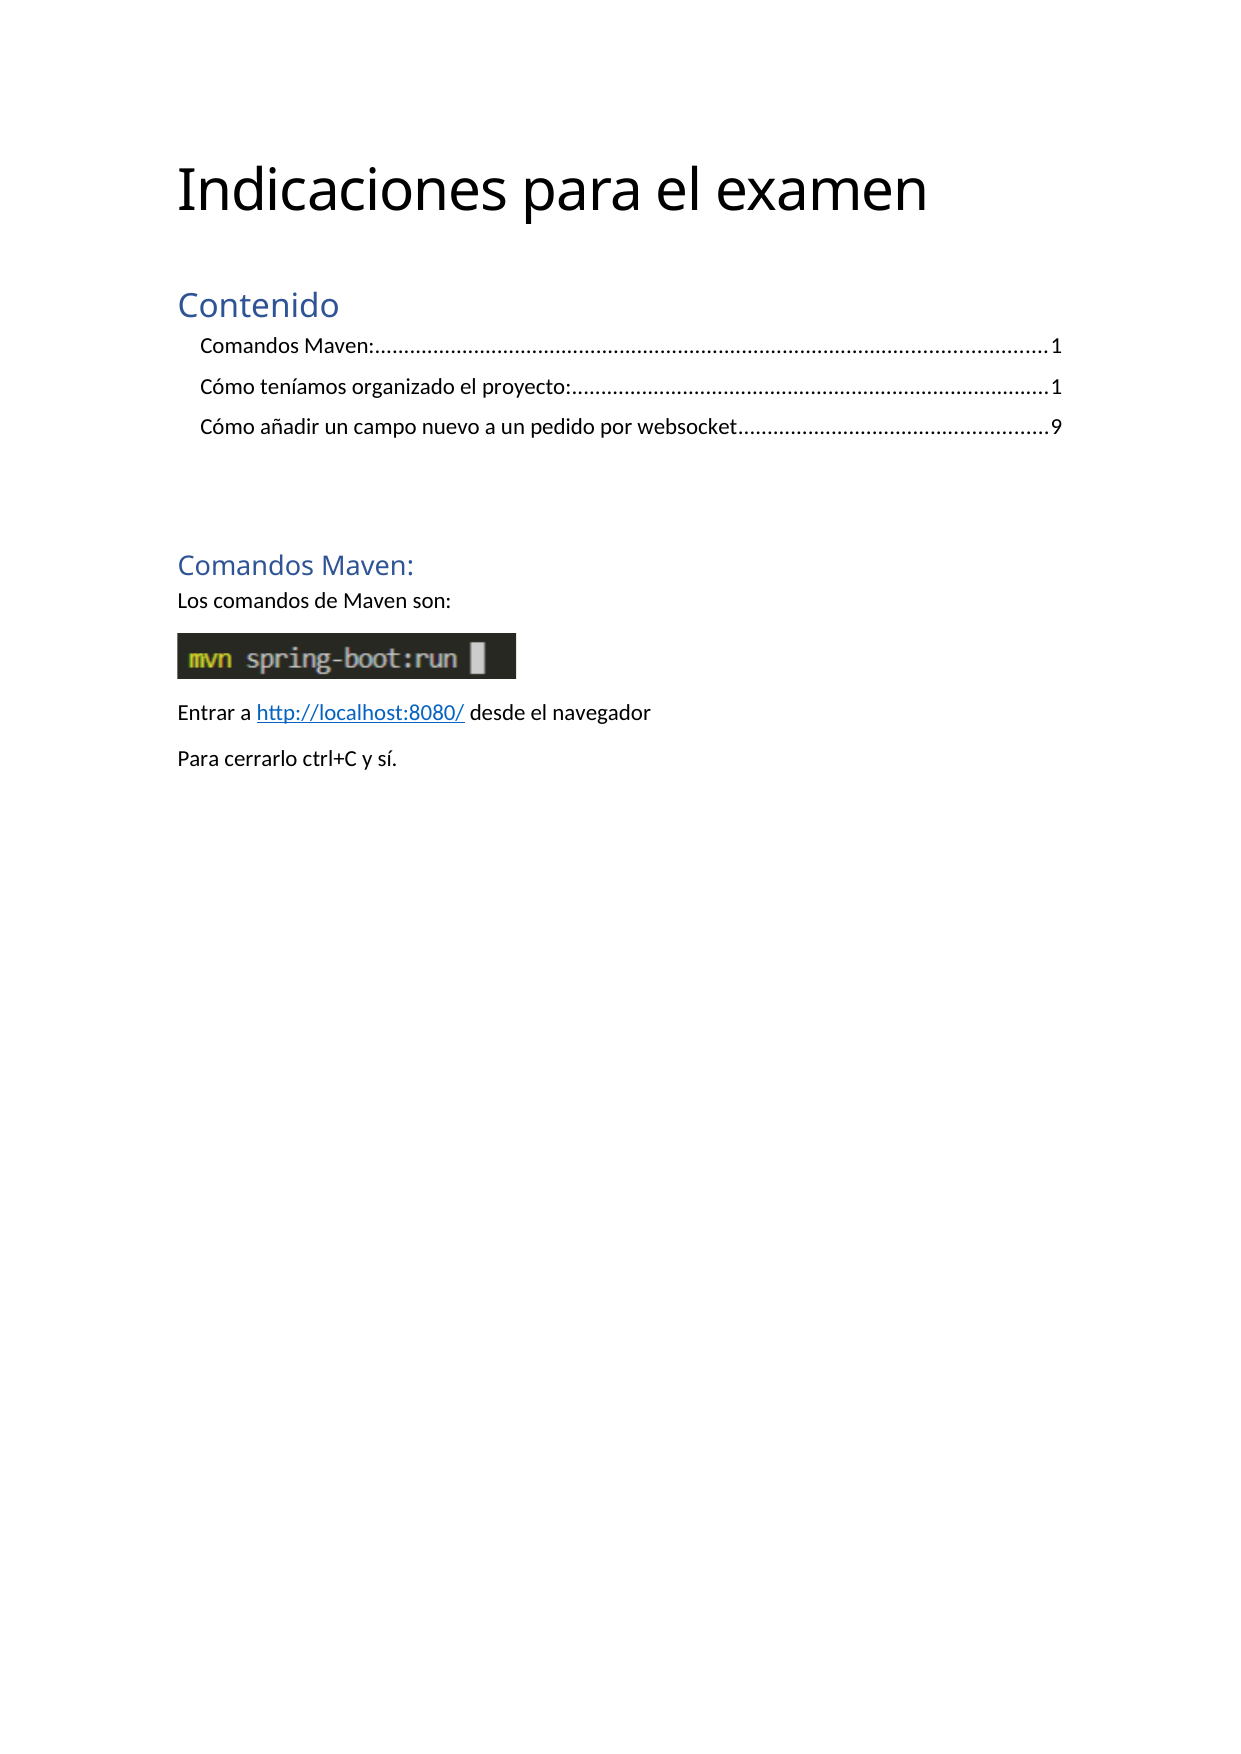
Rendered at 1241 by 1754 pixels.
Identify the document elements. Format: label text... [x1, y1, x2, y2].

text Para cerrarlo ctrl+C y sí. [177, 744, 1063, 773]
text Los comandos de Maven son: [177, 587, 1063, 615]
text Entrar a http://localhost:8080/ desde el navegador [177, 698, 1063, 726]
subtitle Comandos Maven: [177, 547, 1063, 584]
picture [177, 633, 517, 679]
title Indicaciones para el examen [177, 148, 1063, 227]
